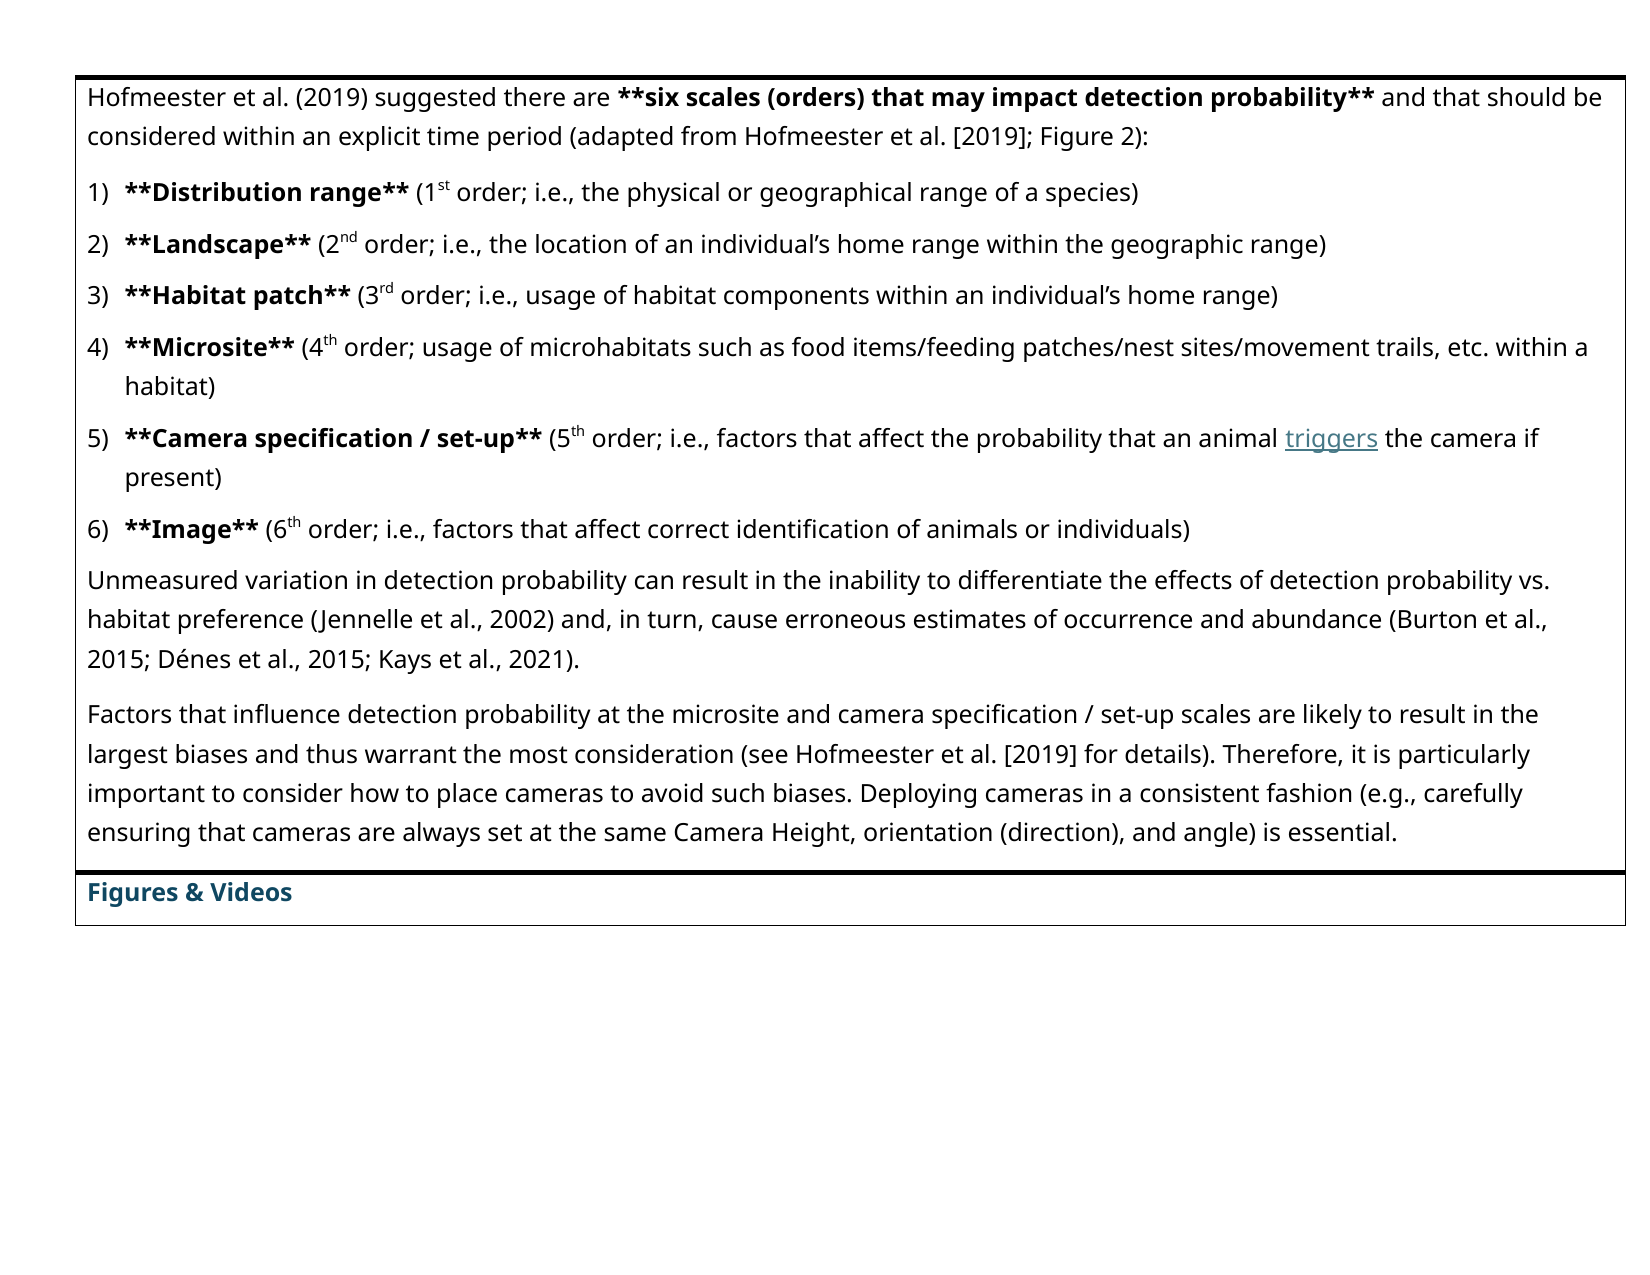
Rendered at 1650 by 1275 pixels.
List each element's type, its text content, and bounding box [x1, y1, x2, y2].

table_cell Figures & Videos [76, 875, 1625, 925]
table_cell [76, 80, 1625, 870]
